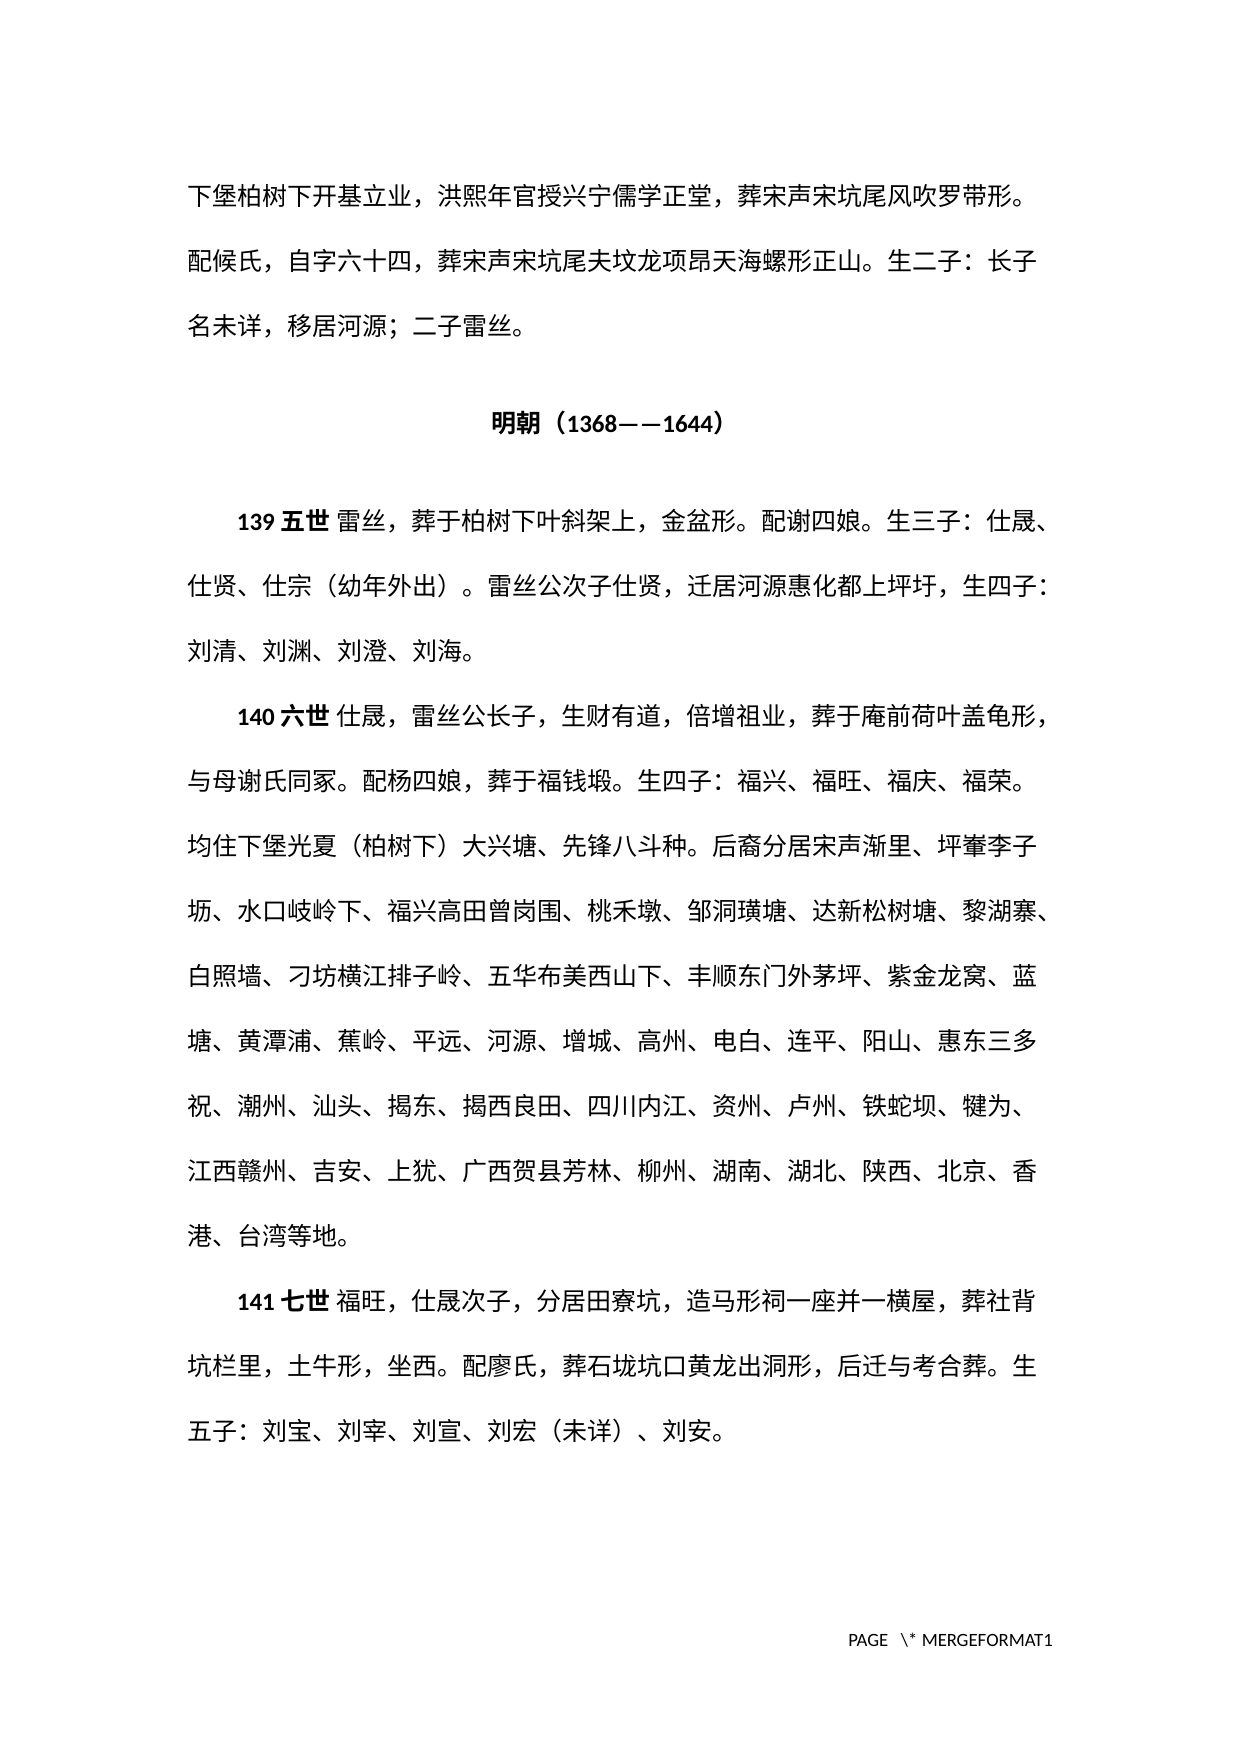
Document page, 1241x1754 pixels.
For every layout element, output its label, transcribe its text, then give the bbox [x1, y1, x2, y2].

text 明朝（1368——1644） [187, 389, 1042, 454]
text 140 六世 仕晟，雷丝公长子，生财有道，倍增祖业，葬于庵前荷叶盖龟形，与母谢氏同冢。配杨四娘，葬于福钱塅。生四子：福兴、福旺、福庆、福荣。均住下堡光夏（柏树下）大兴塘、先锋八斗种。后裔分居宋声渐里、坪輋李子坜、水口岐岭下、福兴高田曾岗围、桃禾墩、邹洞璜塘、达新松树塘、黎湖寨、白照墙、刁坊横江排子岭、五华布美西山下、丰顺东门外茅坪、紫金龙窝、蓝塘、黄潭浦、蕉岭、平远、河源、增城、高州、电白、连平、阳山、惠东三多祝、潮州、汕头、揭东、揭西良田、四川内江、资州、卢州、铁蛇坝、犍为、江西赣州、吉安、上犹、广西贺县芳林、柳州、湖南、湖北、陕西、北京、香港、台湾等地。 [187, 682, 1042, 1267]
text 141 七世 福旺，仕晟次子，分居田寮坑，造马形祠一座并一横屋，葬社背坑栏里，土牛形，坐西。配廖氏，葬石垅坑口黄龙出洞形，后迁与考合葬。生五子：刘宝、刘宰、刘宣、刘宏（未详）、刘安。 [187, 1267, 1042, 1462]
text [187, 162, 1042, 357]
text 139 五世 雷丝，葬于柏树下叶斜架上，金盆形。配谢四娘。生三子：仕晟、仕贤、仕宗（幼年外出）。雷丝公次子仕贤，迁居河源惠化都上坪圩，生四子：刘清、刘渊、刘澄、刘海。 [187, 487, 1042, 682]
